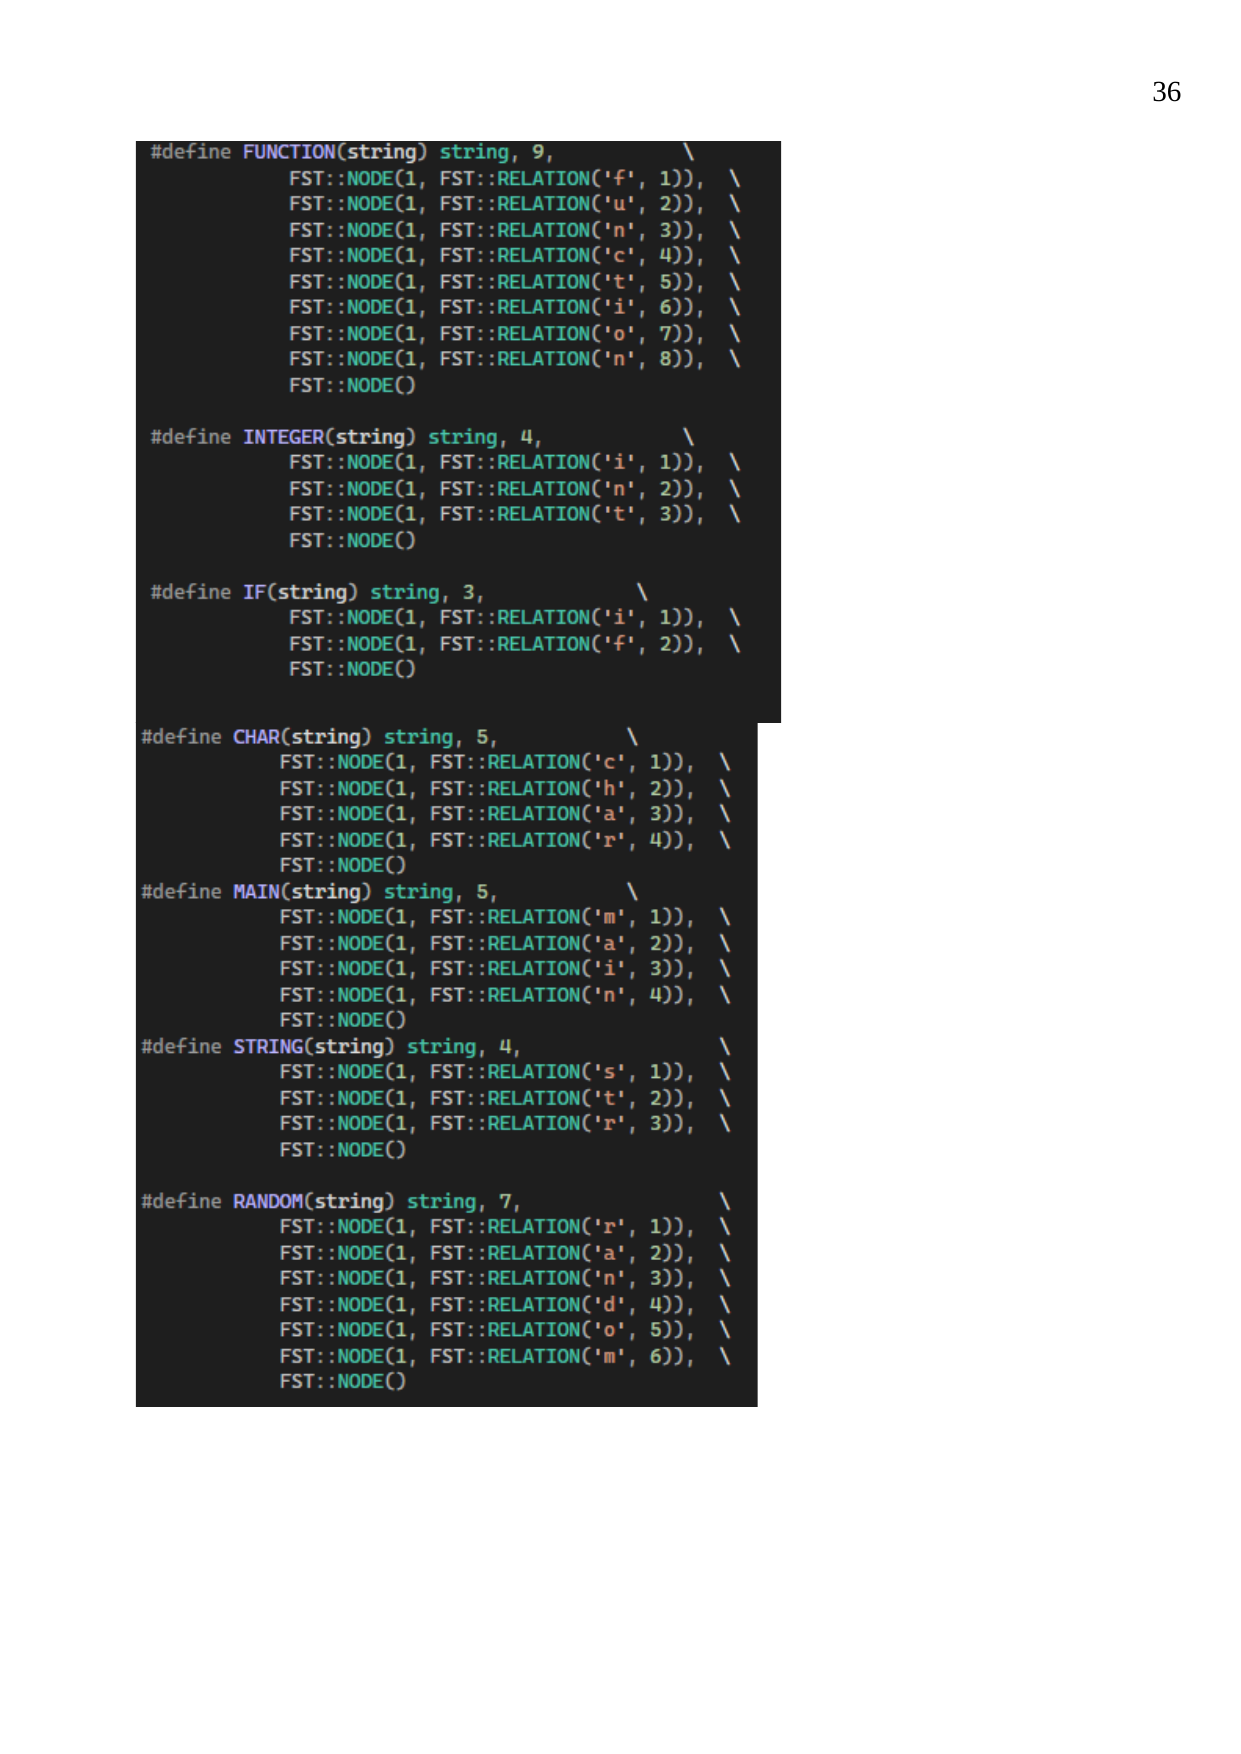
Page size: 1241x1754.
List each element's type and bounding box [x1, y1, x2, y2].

picture [135, 141, 782, 1407]
